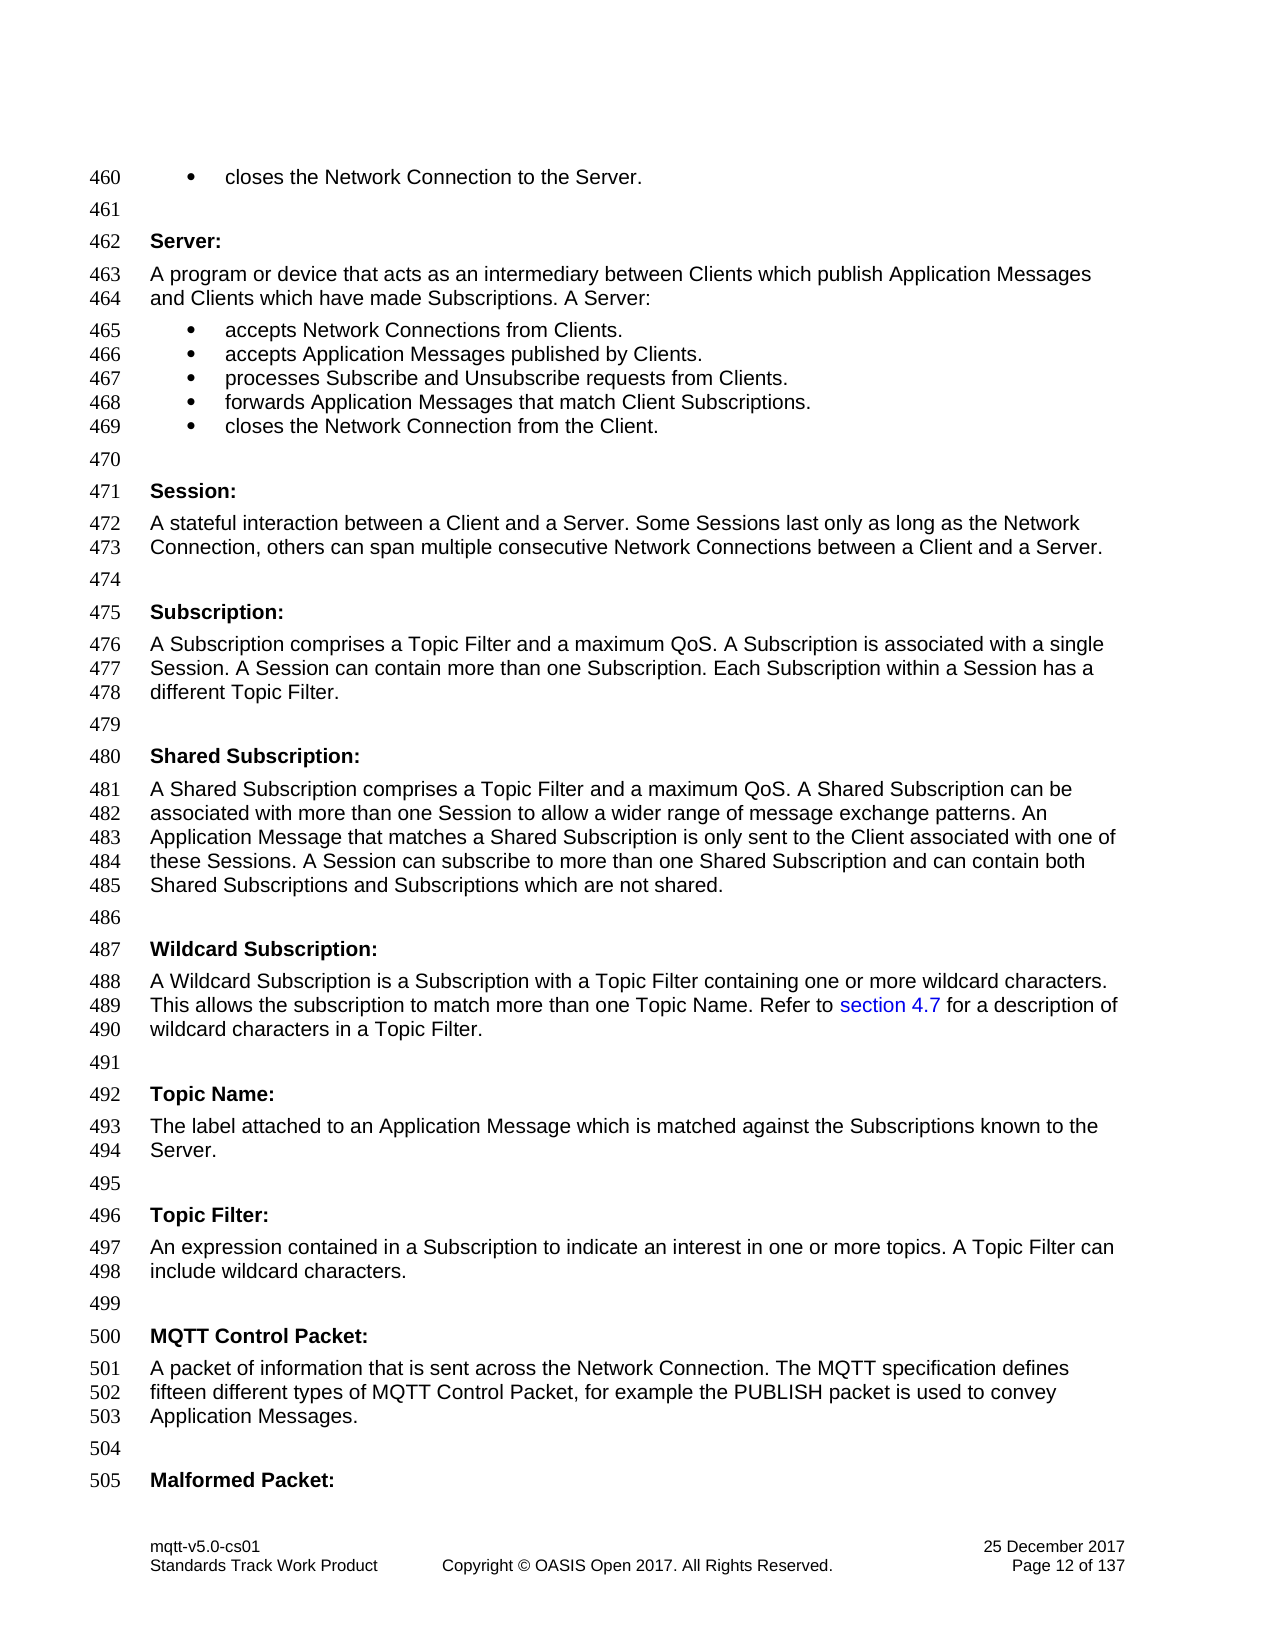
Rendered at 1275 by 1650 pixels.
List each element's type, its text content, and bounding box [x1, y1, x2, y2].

text An expression contained in a Subscription to indicate an interest in one or more topics. A Topic Filter can include wildcard characters. [150, 1235, 1125, 1283]
list processes Subscribe and Unsubscribe requests from Clients. [187, 366, 1125, 390]
text The label attached to an Application Message which is matched against the Subscriptions known to the Server. [150, 1114, 1125, 1162]
text A Subscription comprises a Topic Filter and a maximum QoS. A Subscription is associated with a single Session. A Session can contain more than one Subscription. Each Subscription within a Session has a different Topic Filter. [150, 632, 1125, 704]
text Shared Subscription: [150, 744, 1125, 768]
text Session: [150, 479, 1125, 503]
list accepts Application Messages published by Clients. [187, 342, 1125, 366]
list forwards Application Messages that match Client Subscriptions. [187, 390, 1125, 414]
text Subscription: [150, 599, 1125, 623]
text Server: [150, 229, 1125, 253]
text A stateful interaction between a Client and a Server. Some Sessions last only as long as the Network Connection, others can span multiple consecutive Network Connections between a Client and a Server. [150, 511, 1125, 559]
list closes the Network Connection to the Server. [187, 164, 1125, 189]
text Topic Filter: [150, 1203, 1125, 1227]
text Wildcard Subscription: [150, 937, 1125, 961]
list closes the Network Connection from the Client. [187, 414, 1125, 438]
text A program or device that acts as an intermediary between Clients which publish Application Messages and Clients which have made Subscriptions. A Server: [150, 262, 1125, 309]
text Malformed Packet: [150, 1468, 1125, 1492]
text A Wildcard Subscription is a Subscription with a Topic Filter containing one or more wildcard characters. This allows the subscription to match more than one Topic Name. Refer to section 4.7 for a description of wildcard characters in a Topic Filter. [150, 969, 1125, 1041]
text Topic Name: [150, 1082, 1125, 1106]
text A Shared Subscription comprises a Topic Filter and a maximum QoS. A Shared Subscription can be associated with more than one Session to allow a wider range of message exchange patterns. An Application Message that matches a Shared Subscription is only sent to the Client associated with one of these Sessions. A Session can subscribe to more than one Shared Subscription and can contain both Shared Subscriptions and Subscriptions which are not shared. [150, 777, 1125, 896]
list accepts Network Connections from Clients. [187, 318, 1125, 342]
text MQTT Control Packet: [150, 1323, 1125, 1347]
text A packet of information that is sent across the Network Connection. The MQTT specification defines fifteen different types of MQTT Control Packet, for example the PUBLISH packet is used to convey Application Messages. [150, 1356, 1125, 1428]
